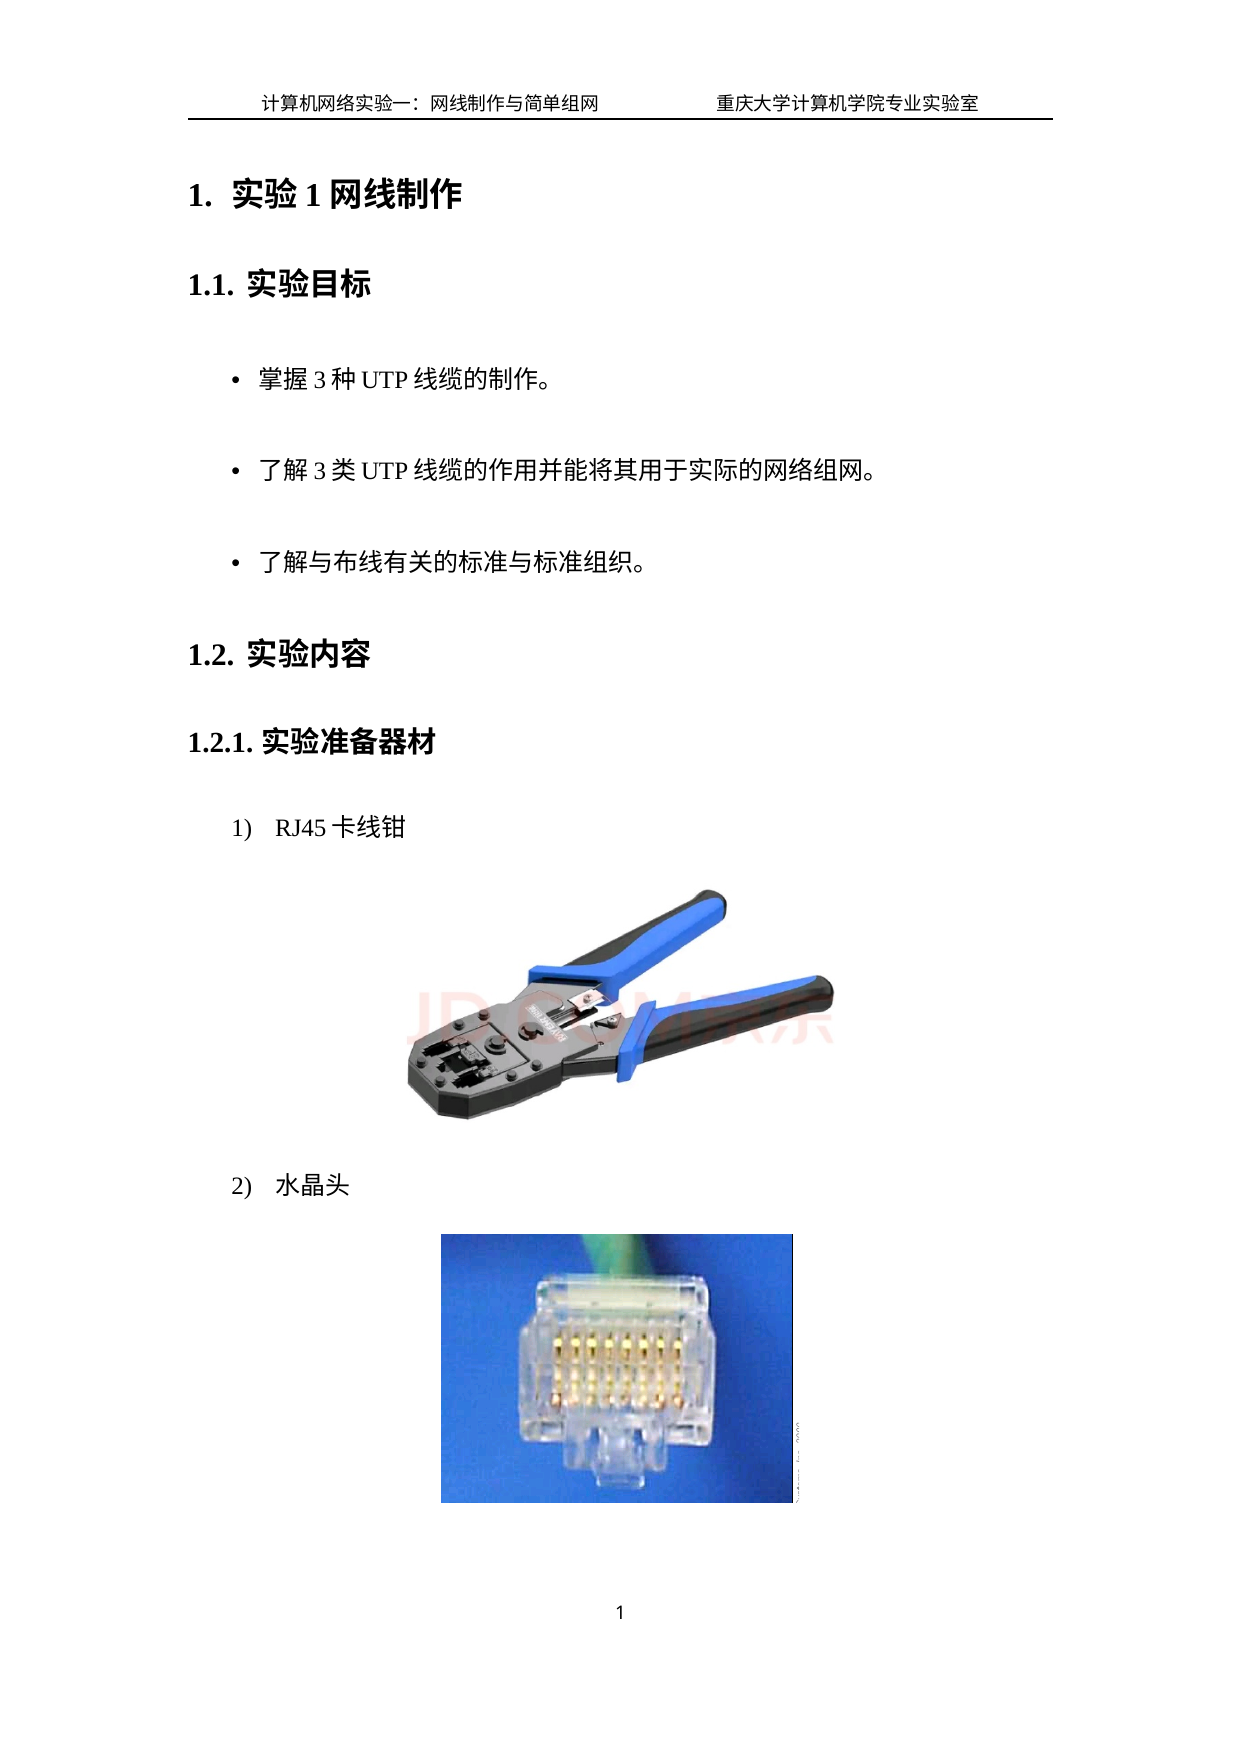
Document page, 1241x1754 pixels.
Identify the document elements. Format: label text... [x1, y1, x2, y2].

list 水晶头 [187, 1151, 1053, 1216]
list 了解3类UTP线缆的作用并能将其用于实际的网络组网。 [231, 436, 1053, 501]
subtitle 实验1 网线制作 [187, 160, 1053, 225]
subtitle 实验准备器材 [187, 707, 1053, 772]
picture [441, 1234, 800, 1503]
list RJ45卡线钳 [187, 793, 1053, 858]
subtitle 实验目标 [187, 249, 1053, 314]
subtitle 实验内容 [187, 619, 1053, 684]
picture [404, 876, 836, 1123]
list 了解与布线有关的标准与标准组织。 [231, 528, 1053, 593]
list 掌握3种UTP线缆的制作。 [231, 345, 1053, 410]
